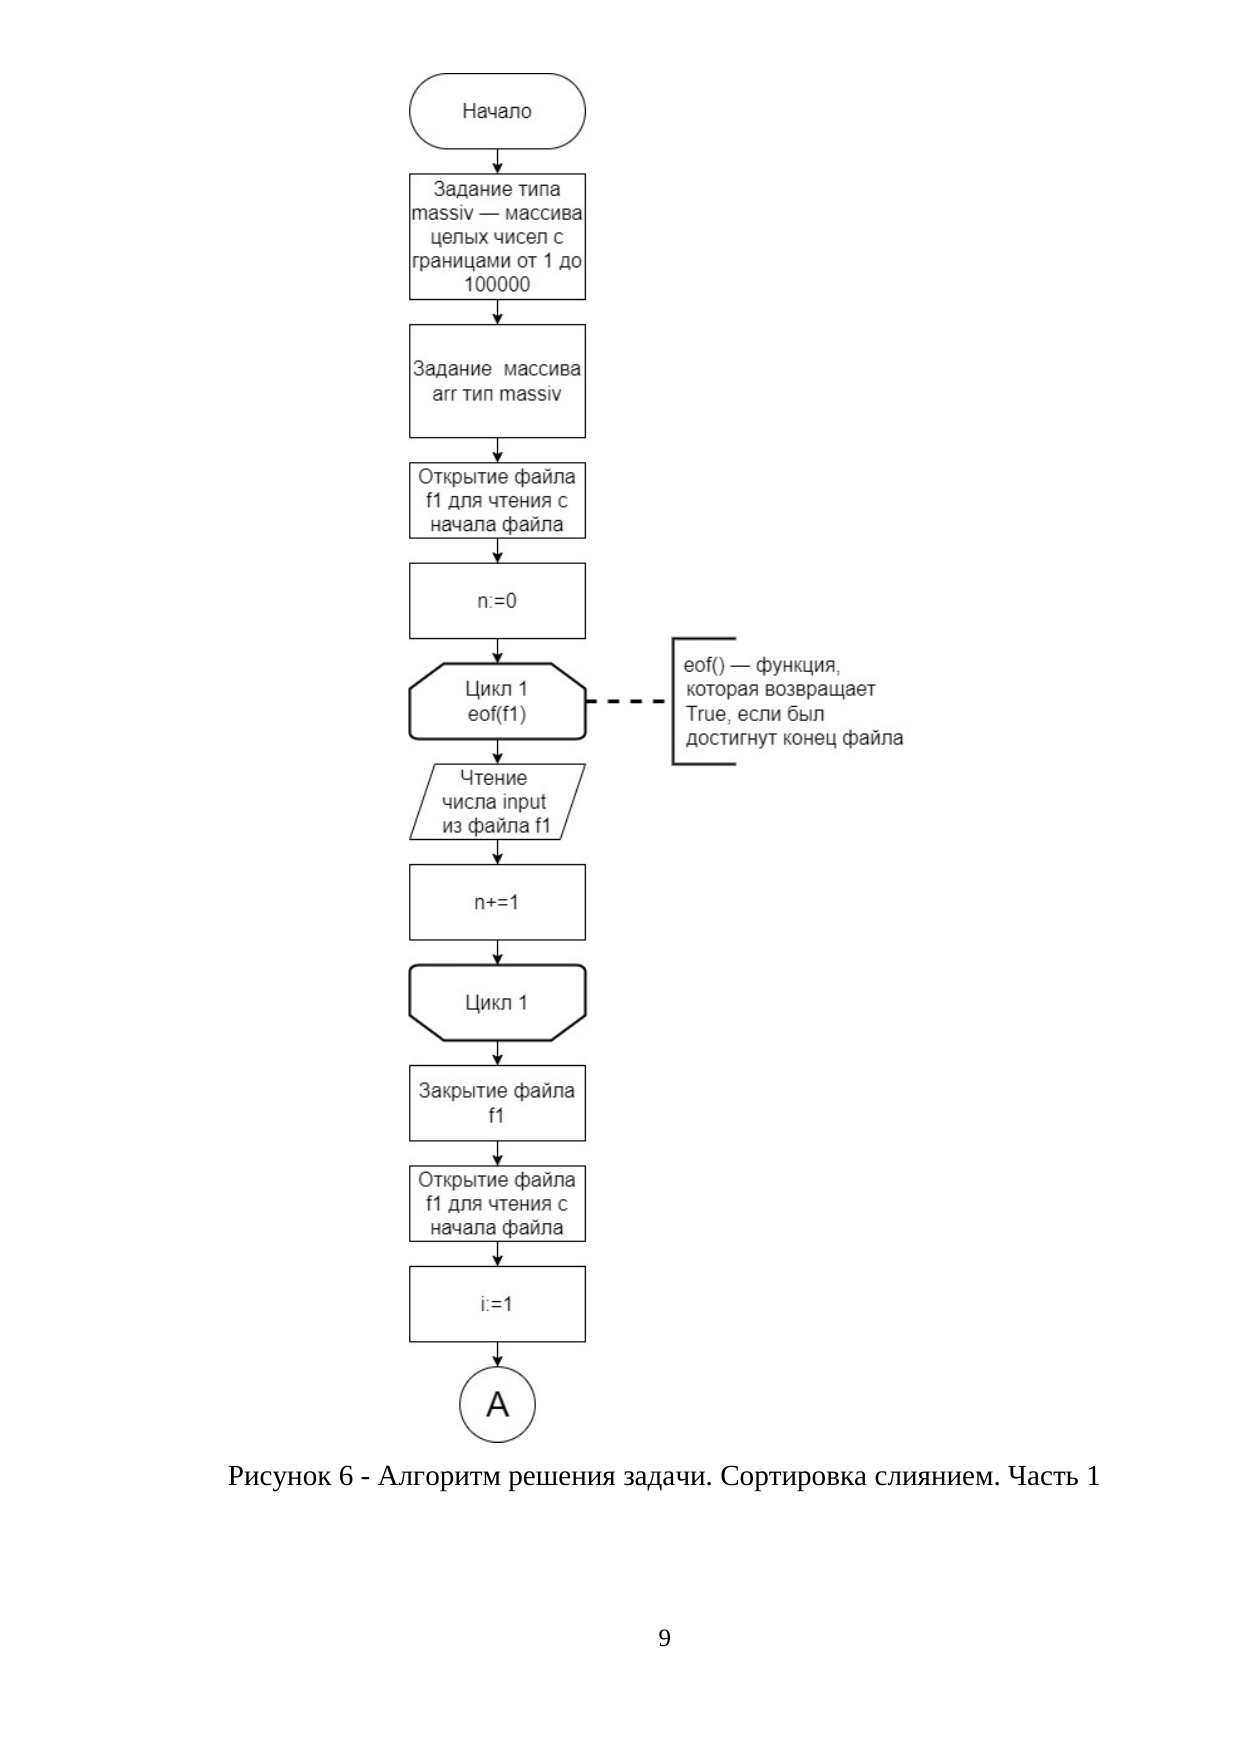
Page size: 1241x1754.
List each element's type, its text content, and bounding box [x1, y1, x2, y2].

text Рисунок 6 - Алгоритм решения задачи. Сортировка слиянием. Часть 1 [177, 1458, 1152, 1491]
picture [408, 73, 921, 1443]
